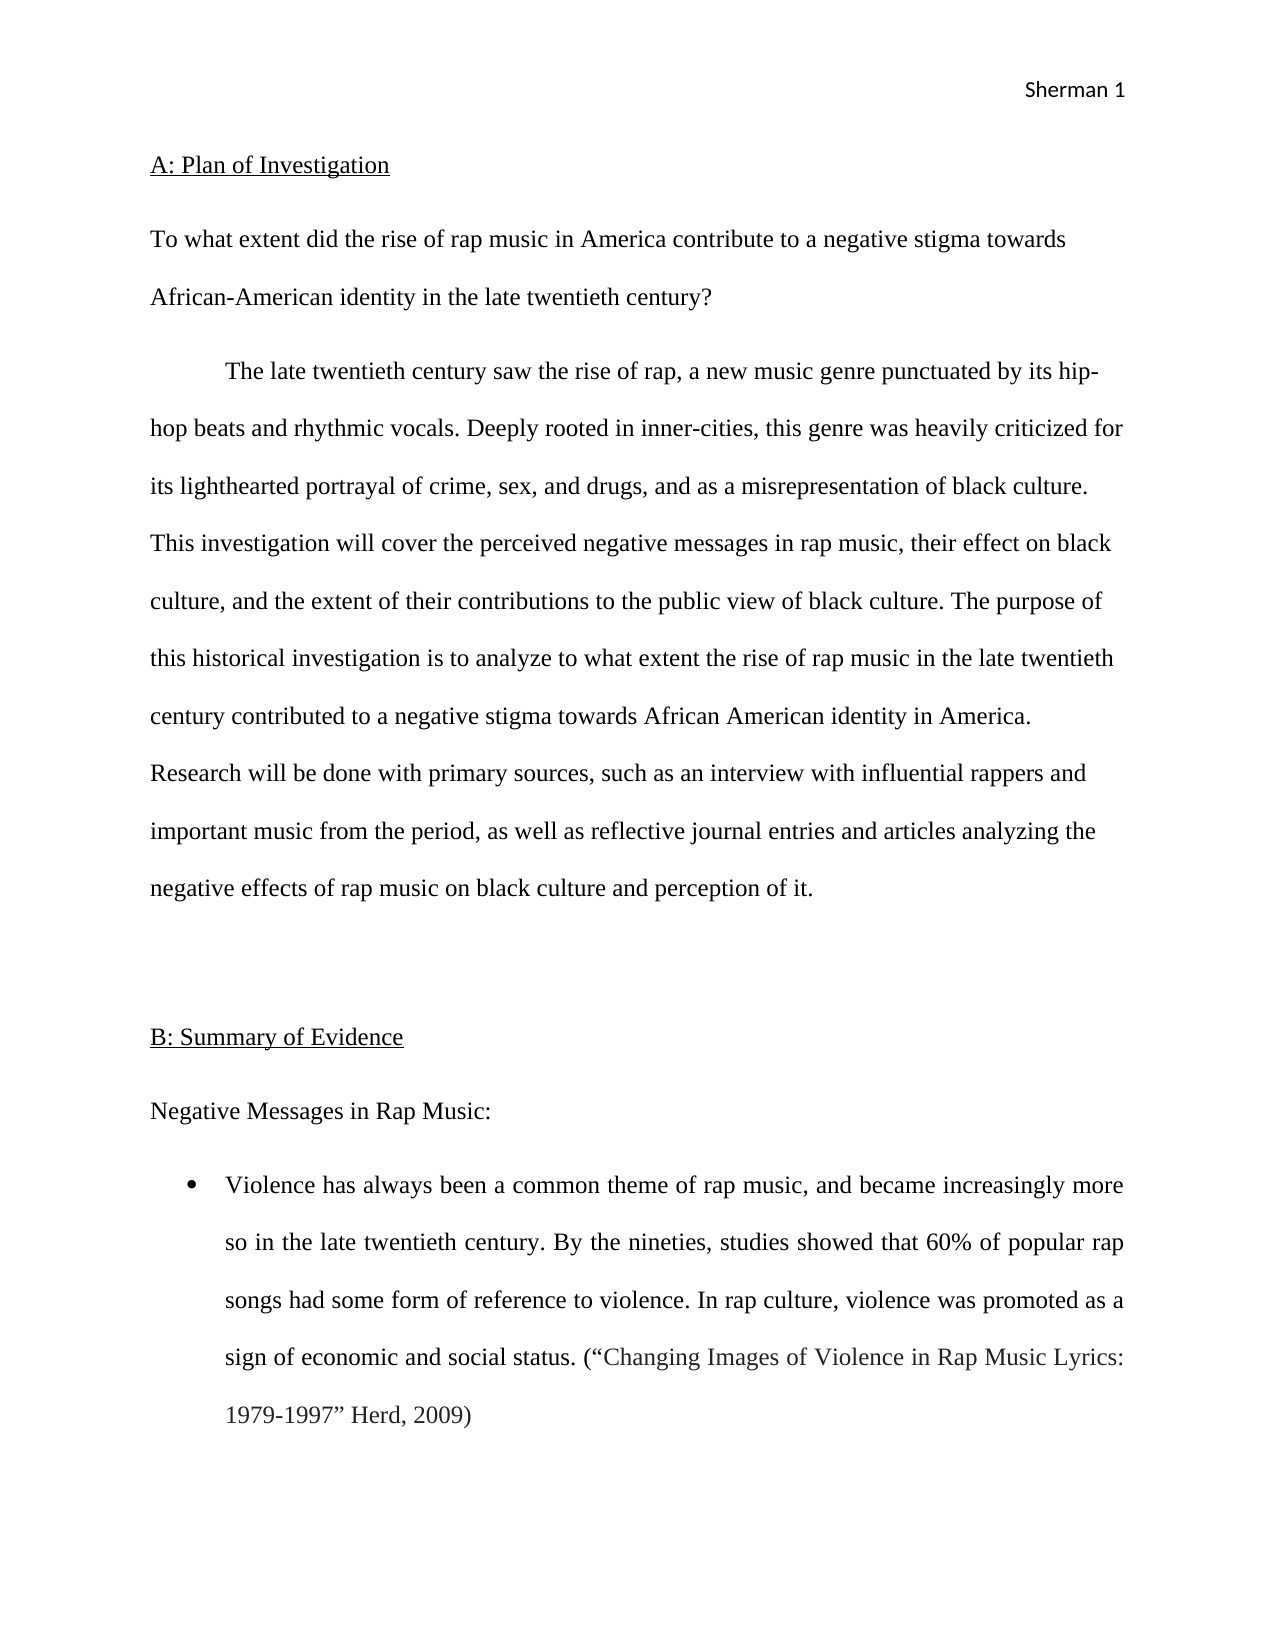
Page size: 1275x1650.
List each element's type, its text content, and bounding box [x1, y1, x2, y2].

text Negative Messages in Rap Music: [150, 1096, 1125, 1124]
text A: Plan of Investigation [150, 150, 1125, 179]
text The late twentieth century saw the rise of rap, a new music genre punctuated by its hip-hop beats and rhythmic vocals. Deeply rooted in inner-cities, this genre was heavily criticized for its lighthearted portrayal of crime, sex, and drugs, and as a misrepresentation of black culture. This investigation will cover the perceived negative messages in rap music, their effect on black culture, and the extent of their contributions to the public view of black culture. The purpose of this historical investigation is to analyze to what extent the rise of rap music in the late twentieth century contributed to a negative stigma towards African American identity in America. Research will be done with primary sources, such as an interview with influential rappers and important music from the period, as well as reflective journal entries and articles analyzing the negative effects of rap music on black culture and perception of it. [150, 356, 1125, 902]
text To what extent did the rise of rap music in America contribute to a negative stigma towards African-American identity in the late twentieth century? [150, 224, 1125, 310]
text B: Summary of Evidence [150, 1022, 1125, 1050]
list Violence has always been a common theme of rap music, and became increasingly more so in the late twentieth century. By the nineties, studies showed that 60% of popular rap songs had some form of reference to violence. In rap culture, violence was promoted as a sign of economic and social status. (“Changing Images of Violence in Rap Music Lyrics: 1979-1997” Herd, 2009) [187, 1170, 1125, 1429]
